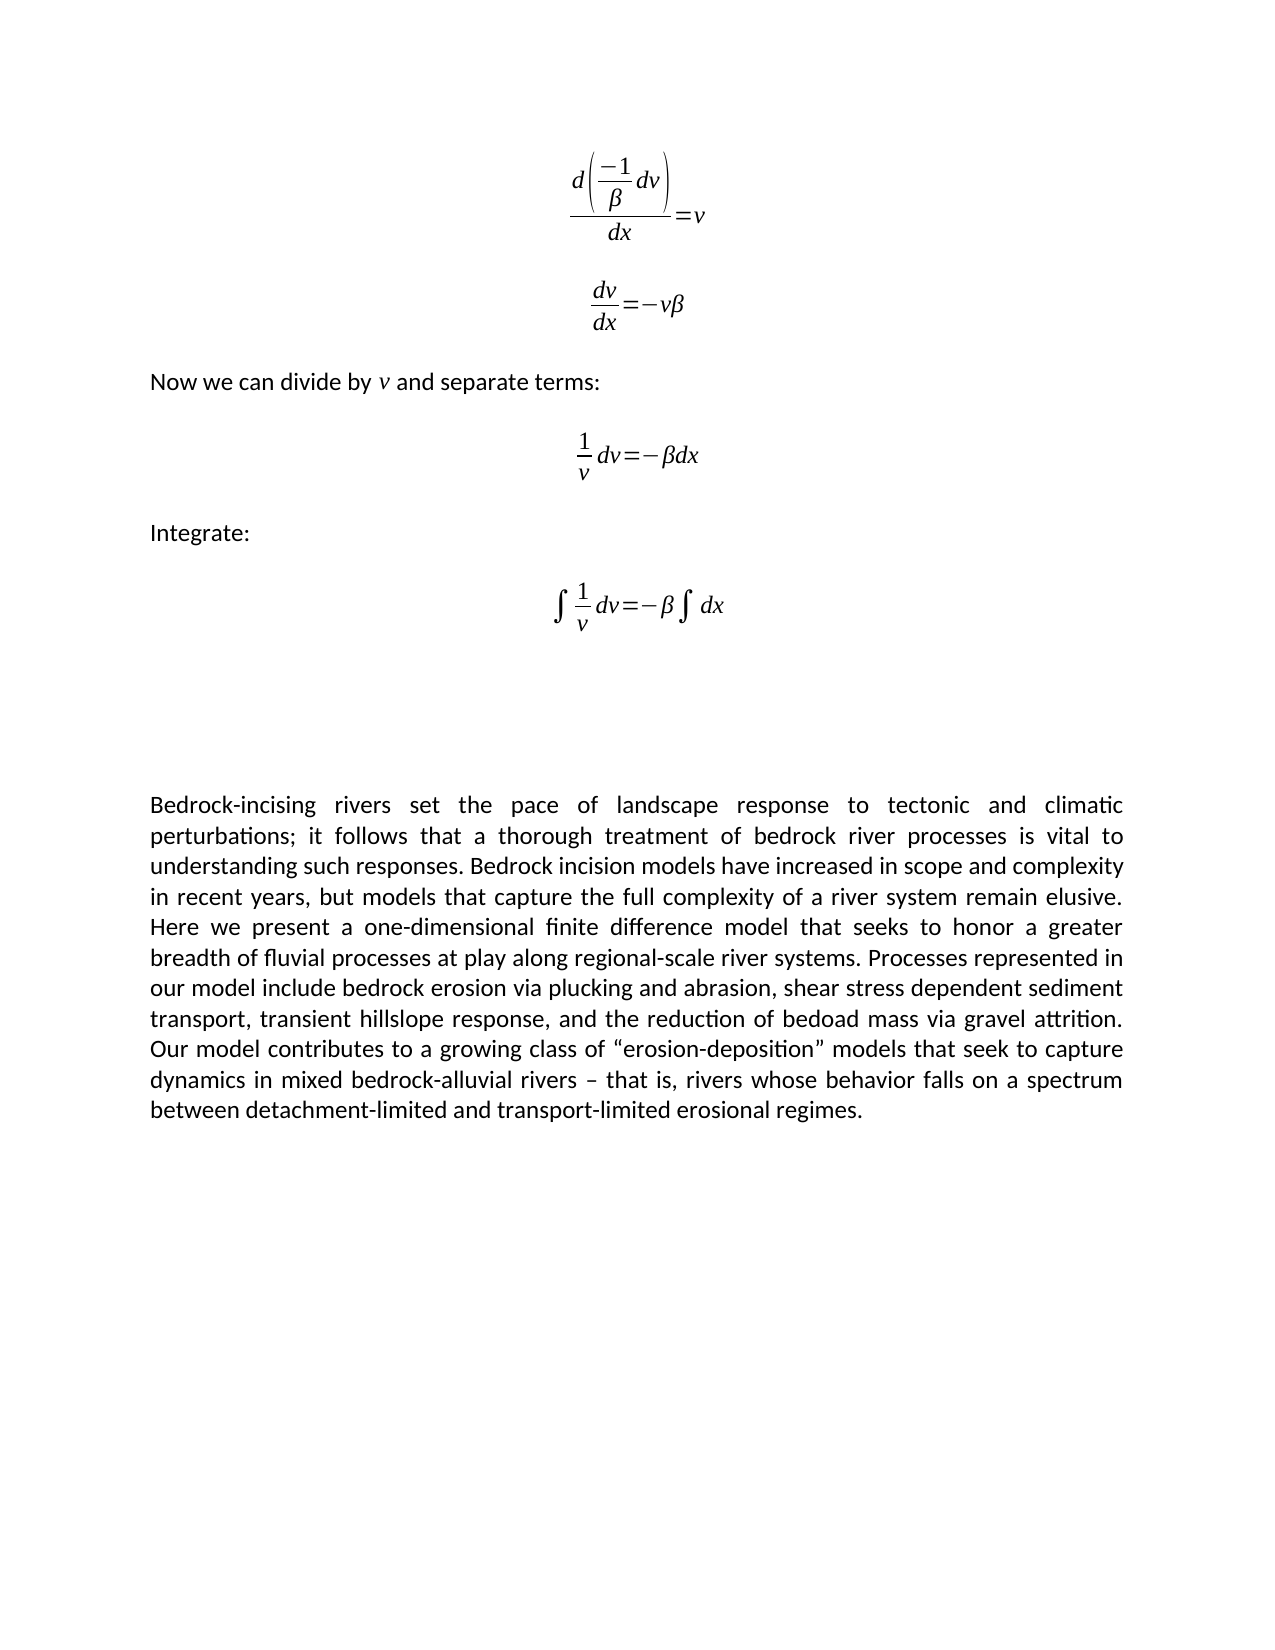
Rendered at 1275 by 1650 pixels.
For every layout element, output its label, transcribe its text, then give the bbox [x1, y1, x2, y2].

text Bedrock-incising rivers set the pace of landscape response to tectonic and climatic perturbations; it follows that a thorough treatment of bedrock river processes is vital to understanding such responses. Bedrock incision models have increased in scope and complexity in recent years, but models that capture the full complexity of a river system remain elusive. Here we present a one-dimensional finite difference model that seeks to honor a greater breadth of fluvial processes at play along regional-scale river systems. Processes represented in our model include bedrock erosion via plucking and abrasion, shear stress dependent sediment transport, transient hillslope response, and the reduction of bedoad mass via gravel attrition. Our model contributes to a growing class of “erosion-deposition” models that seek to capture dynamics in mixed bedrock-alluvial rivers – that is, rivers whose behavior falls on a spectrum between detachment-limited and transport-limited erosional regimes. [150, 789, 1125, 1125]
text Integrate: [150, 517, 1125, 547]
text Now we can divide by and separate terms: [150, 366, 1125, 397]
